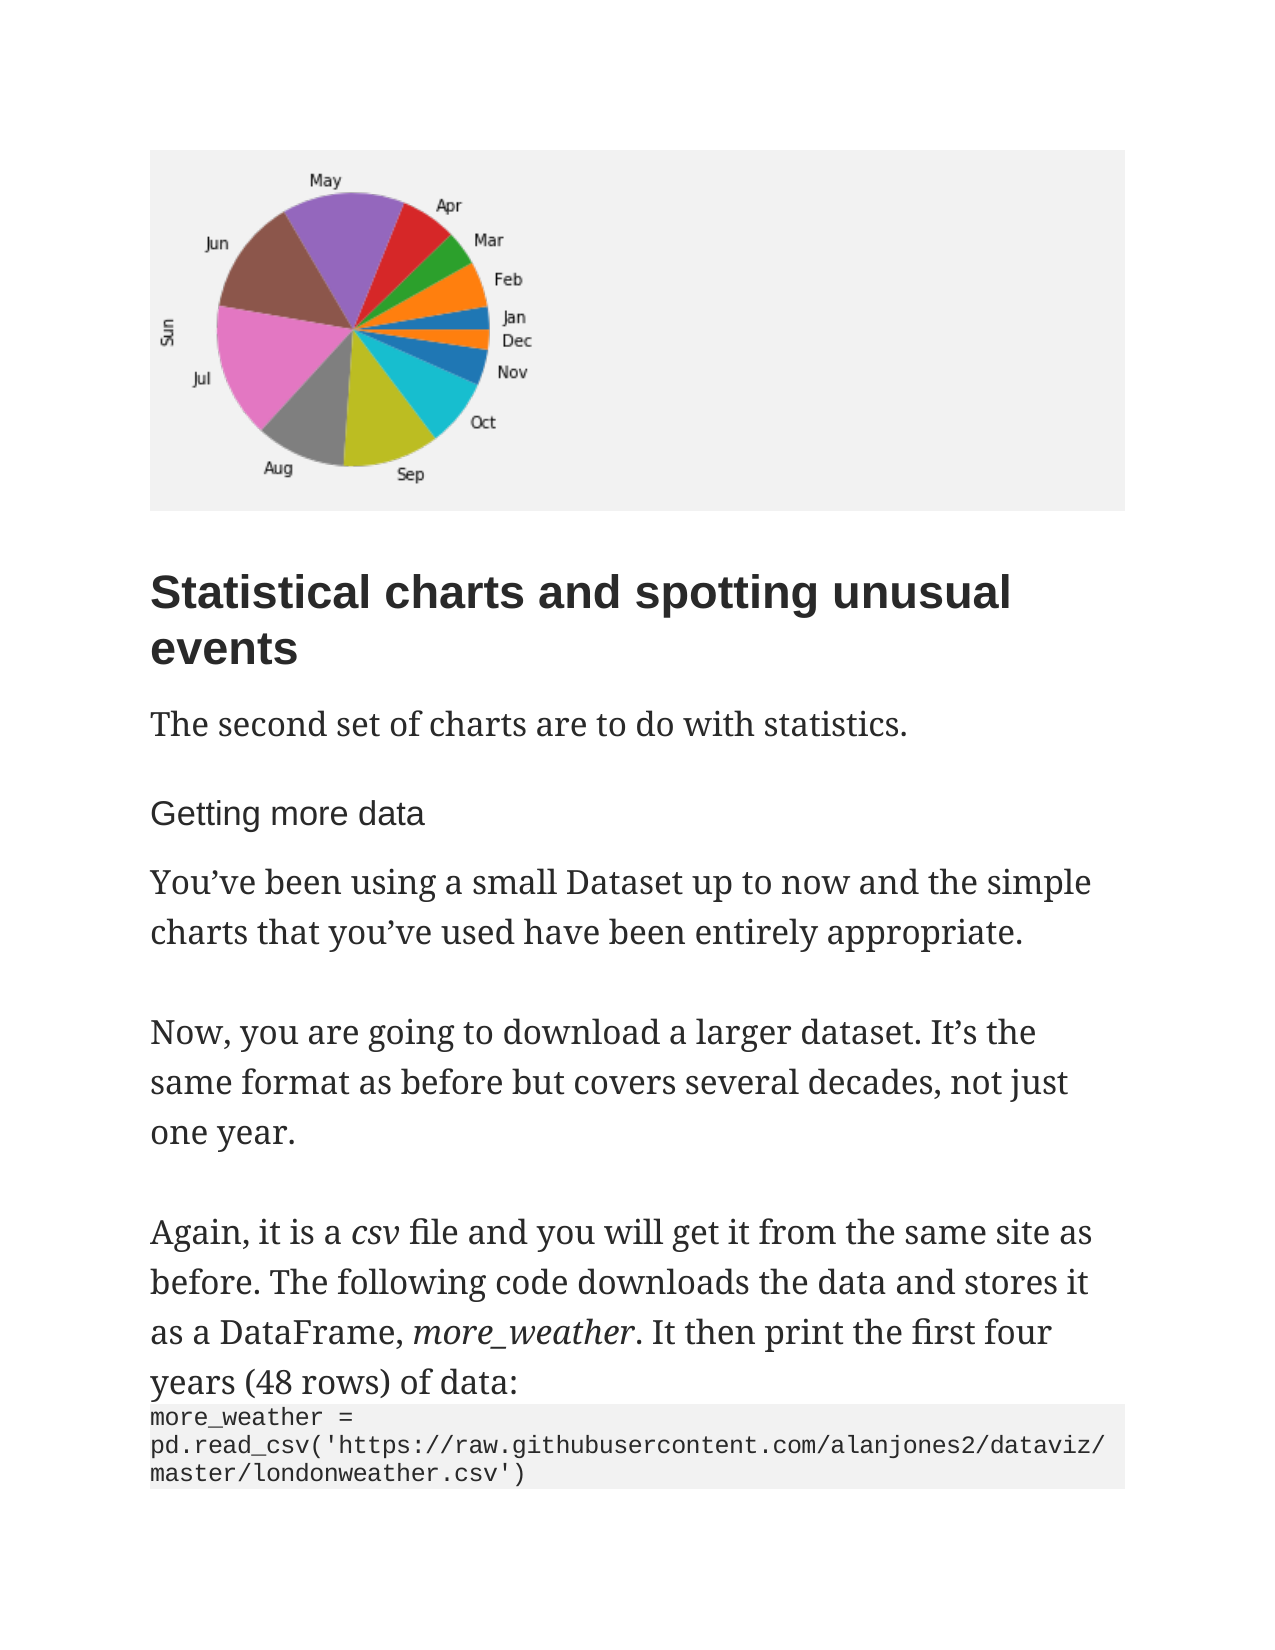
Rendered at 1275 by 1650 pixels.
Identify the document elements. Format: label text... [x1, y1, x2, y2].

subtitle Getting more data [150, 789, 1125, 833]
text You’ve been using a small Dataset up to now and the simple charts that you’ve used have been entirely appropriate. [150, 854, 1125, 954]
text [150, 1404, 1125, 1489]
subtitle Statistical charts and spotting unusual events [150, 562, 1125, 674]
text Again, it is a csv file and you will get it from the same site as before. The following code downloads the data and stores it as a DataFrame, more_weather. It then print the first four years (48 rows) of data: [150, 1204, 1125, 1404]
text The second set of charts are to do with statistics. [150, 696, 1125, 746]
text Now, you are going to download a larger dataset. It’s the same format as before but covers several decades, not just one year. [150, 1004, 1125, 1154]
picture [150, 150, 543, 512]
